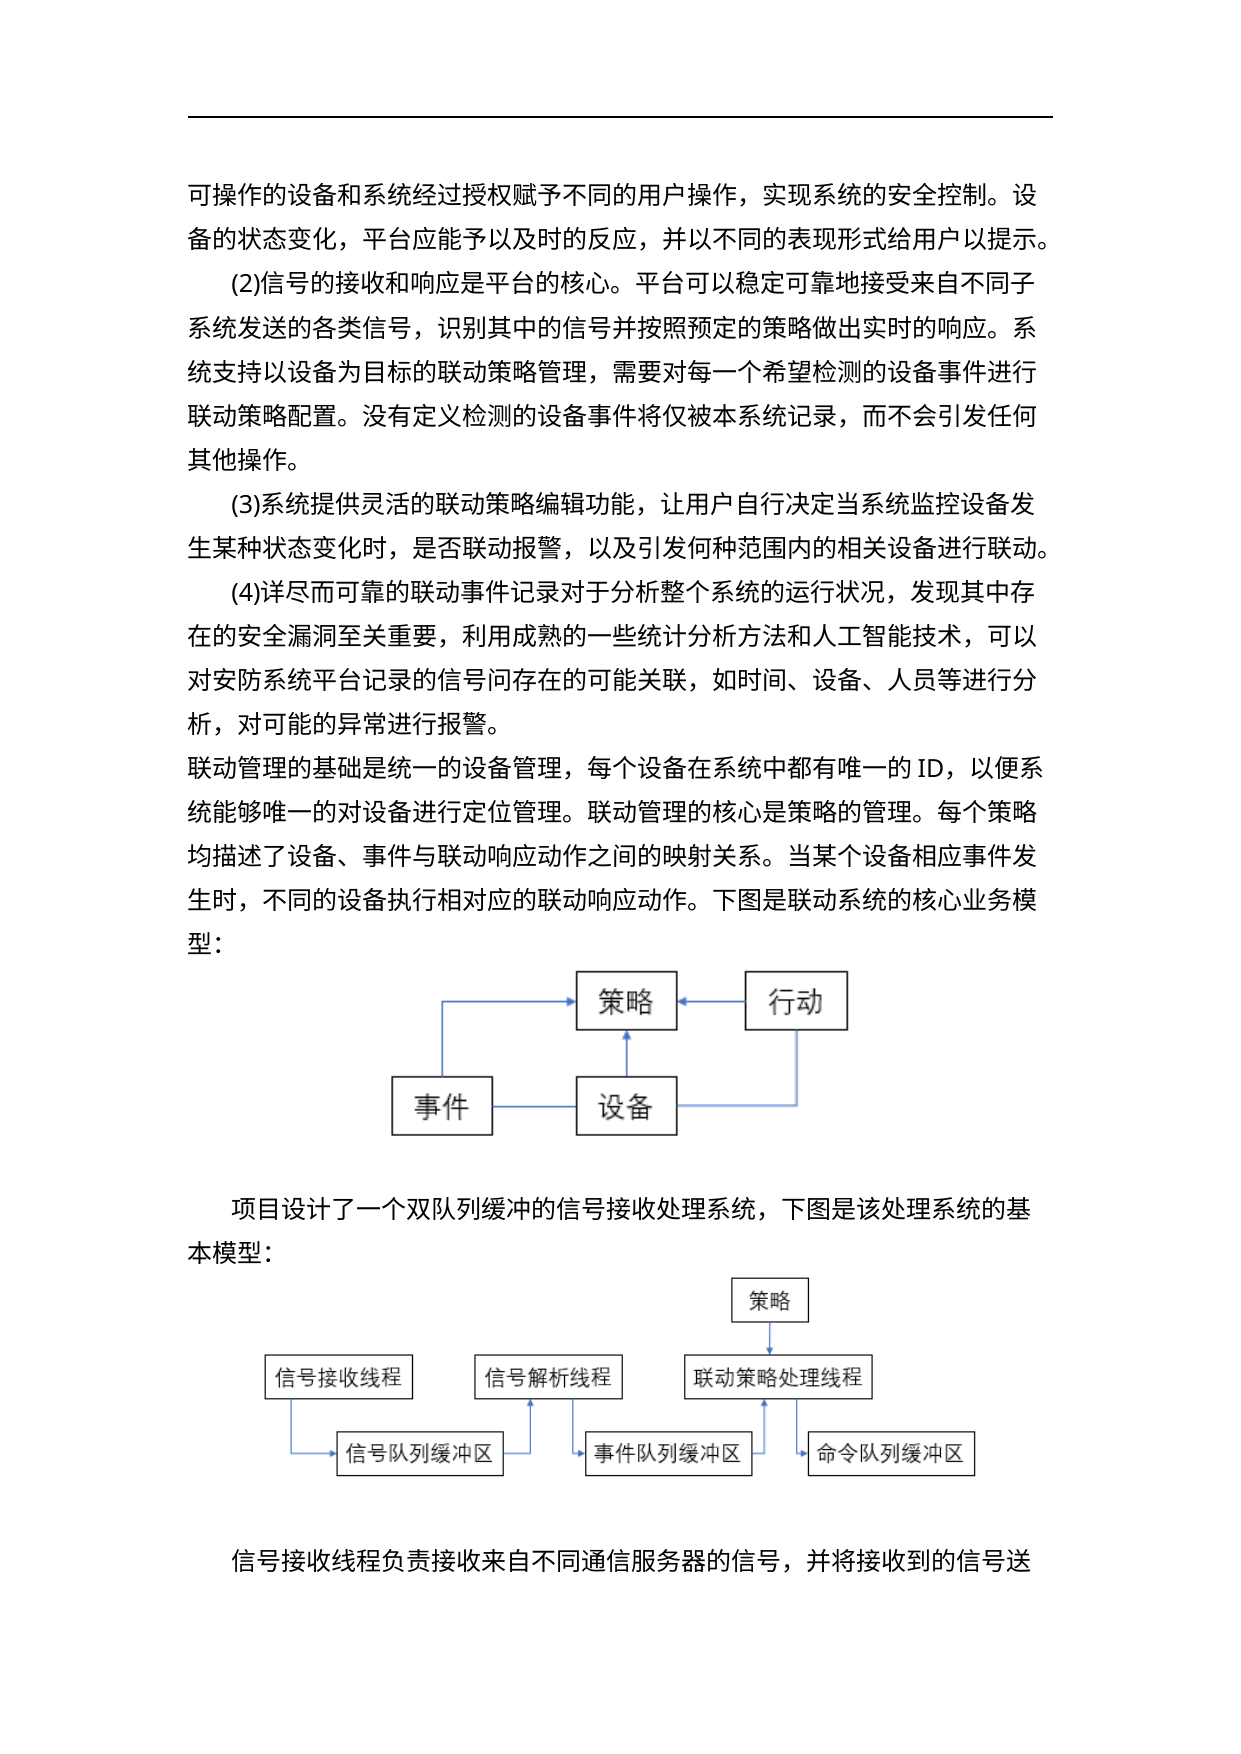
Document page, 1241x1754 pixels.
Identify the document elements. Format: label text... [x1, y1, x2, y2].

text (2)信号的接收和响应是平台的核心。平台可以稳定可靠地接受来自不同子系统发送的各类信号，识别其中的信号并按照预定的策略做出实时的响应。系统支持以设备为目标的联动策略管理，需要对每一个希望检测的设备事件进行联动策略配置。没有定义检测的设备事件将仅被本系统记录，而不会引发任何其他操作。 [187, 260, 1053, 480]
picture [387, 965, 853, 1147]
text (3)系统提供灵活的联动策略编辑功能，让用户自行决定当系统监控设备发生某种状态变化时，是否联动报警，以及引发何种范围内的相关设备进行联动。 [187, 480, 1053, 568]
text 项目设计了一个双队列缓冲的信号接收处理系统，下图是该处理系统的基本模型： [187, 1185, 1053, 1273]
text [187, 1538, 1053, 1582]
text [187, 172, 1053, 260]
picture [260, 1273, 980, 1481]
text 联动管理的基础是统一的设备管理，每个设备在系统中都有唯一的ID，以便系统能够唯一的对设备进行定位管理。联动管理的核心是策略的管理。每个策略均描述了设备、事件与联动响应动作之间的映射关系。当某个设备相应事件发生时，不同的设备执行相对应的联动响应动作。下图是联动系统的核心业务模型： [187, 745, 1053, 965]
text (4)详尽而可靠的联动事件记录对于分析整个系统的运行状况，发现其中存在的安全漏洞至关重要，利用成熟的一些统计分析方法和人工智能技术，可以对安防系统平台记录的信号问存在的可能关联，如时间、设备、人员等进行分析，对可能的异常进行报警。 [187, 568, 1053, 745]
